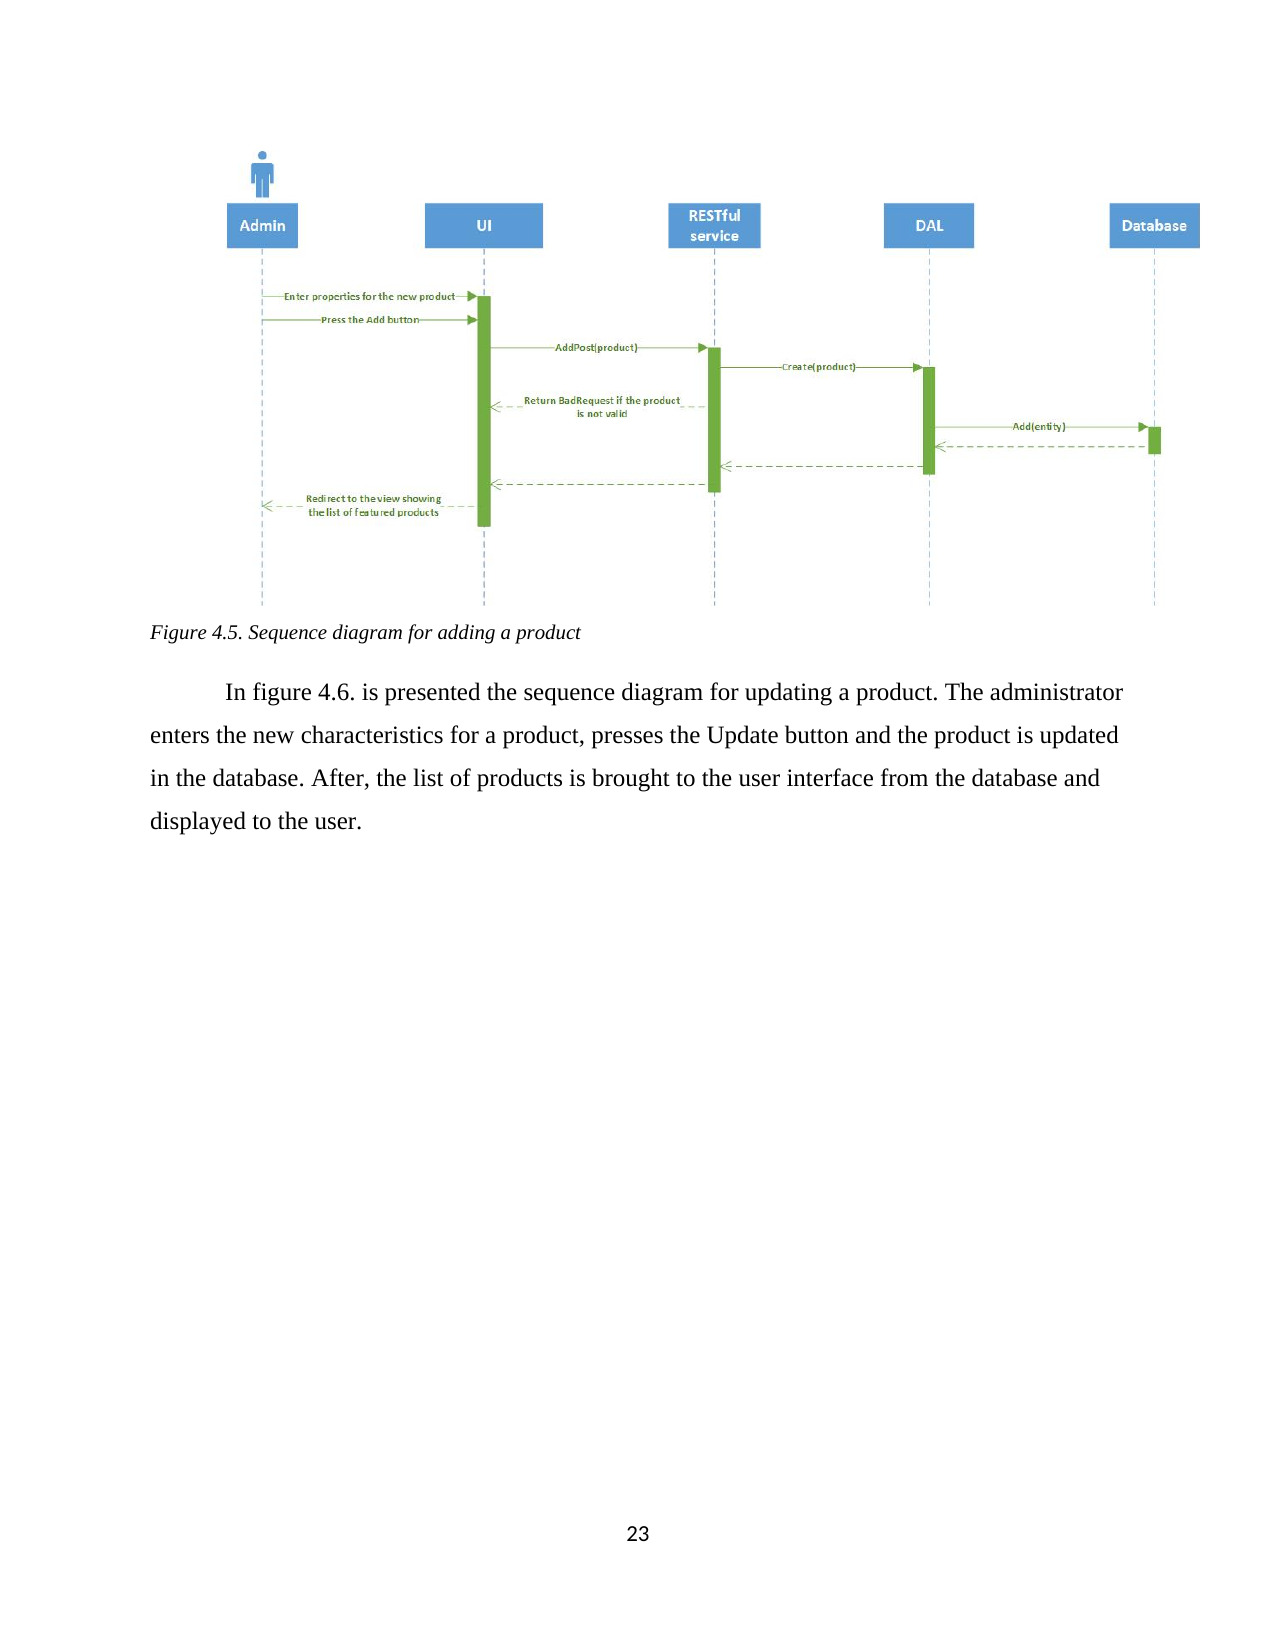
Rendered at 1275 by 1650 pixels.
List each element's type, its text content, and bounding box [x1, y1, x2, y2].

text Figure 4.5. Sequence diagram for adding a product [150, 620, 1125, 644]
text In figure 4.6. is presented the sequence diagram for updating a product. The administrator enters the new characteristics for a product, presses the Update button and the product is updated in the database. After, the list of products is brought to the user interface from the database and displayed to the user. [150, 677, 1125, 835]
picture [225, 150, 1200, 606]
